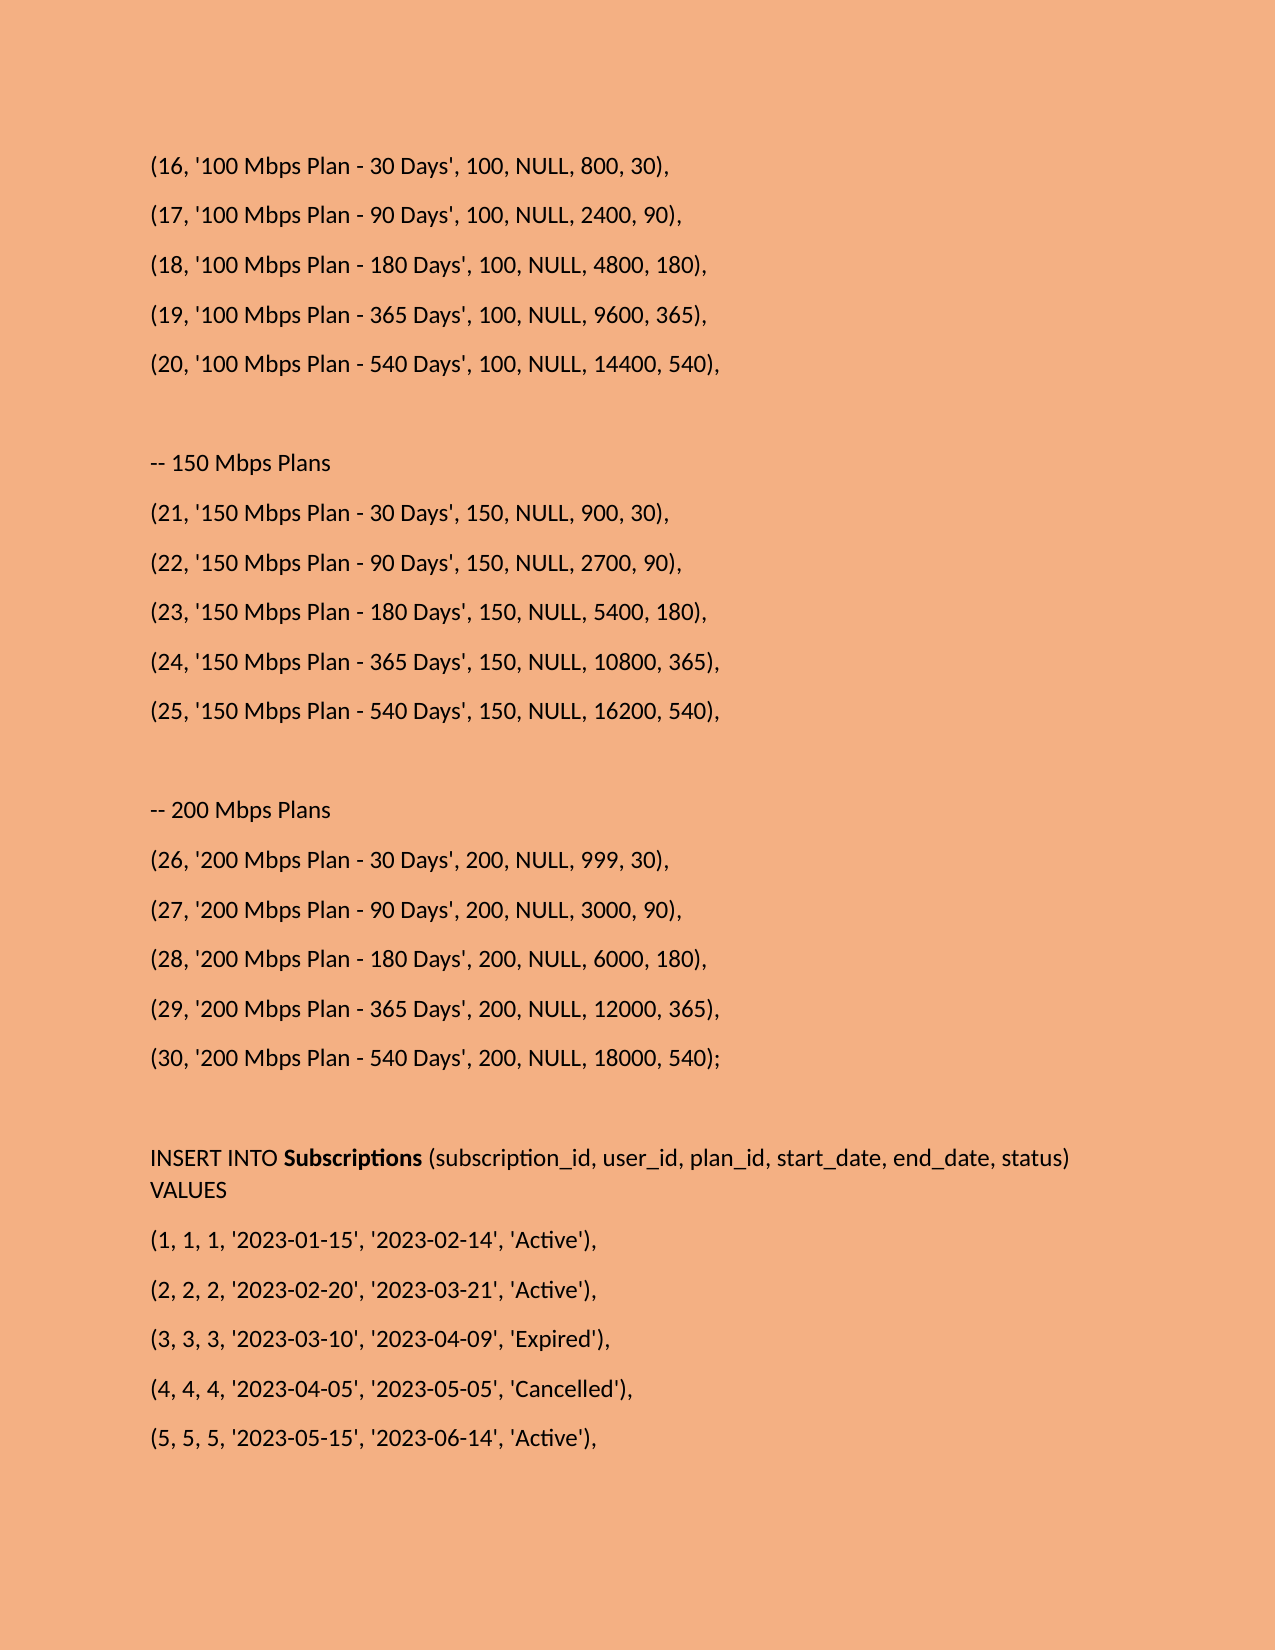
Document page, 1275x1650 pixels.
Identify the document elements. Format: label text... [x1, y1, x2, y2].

text (18, '100 Mbps Plan - 180 Days', 100, NULL, 4800, 180), [150, 249, 1125, 280]
text (26, '200 Mbps Plan - 30 Days', 200, NULL, 999, 30), [150, 844, 1125, 875]
text (4, 4, 4, '2023-04-05', '2023-05-05', 'Cancelled'), [150, 1373, 1125, 1403]
text (24, '150 Mbps Plan - 365 Days', 150, NULL, 10800, 365), [150, 646, 1125, 676]
text (23, '150 Mbps Plan - 180 Days', 150, NULL, 5400, 180), [150, 596, 1125, 627]
text (22, '150 Mbps Plan - 90 Days', 150, NULL, 2700, 90), [150, 547, 1125, 577]
text (19, '100 Mbps Plan - 365 Days', 100, NULL, 9600, 365), [150, 299, 1125, 329]
text -- 200 Mbps Plans [150, 794, 1125, 825]
text (2, 2, 2, '2023-02-20', '2023-03-21', 'Active'), [150, 1274, 1125, 1304]
text (28, '200 Mbps Plan - 180 Days', 200, NULL, 6000, 180), [150, 943, 1125, 974]
text (25, '150 Mbps Plan - 540 Days', 150, NULL, 16200, 540), [150, 695, 1125, 726]
text (27, '200 Mbps Plan - 90 Days', 200, NULL, 3000, 90), [150, 894, 1125, 924]
text (1, 1, 1, '2023-01-15', '2023-02-14', 'Active'), [150, 1224, 1125, 1255]
text (20, '100 Mbps Plan - 540 Days', 100, NULL, 14400, 540), [150, 348, 1125, 379]
text (3, 3, 3, '2023-03-10', '2023-04-09', 'Expired'), [150, 1323, 1125, 1354]
text -- 150 Mbps Plans [150, 447, 1125, 478]
text (29, '200 Mbps Plan - 365 Days', 200, NULL, 12000, 365), [150, 993, 1125, 1023]
text INSERT INTO Subscriptions (subscription_id, user_id, plan_id, start_date, end_date, status) VALUES [150, 1142, 1125, 1205]
text (30, '200 Mbps Plan - 540 Days', 200, NULL, 18000, 540); [150, 1042, 1125, 1073]
text (17, '100 Mbps Plan - 90 Days', 100, NULL, 2400, 90), [150, 199, 1125, 230]
text (5, 5, 5, '2023-05-15', '2023-06-14', 'Active'), [150, 1422, 1125, 1453]
text (21, '150 Mbps Plan - 30 Days', 150, NULL, 900, 30), [150, 497, 1125, 528]
text (16, '100 Mbps Plan - 30 Days', 100, NULL, 800, 30), [150, 150, 1125, 181]
